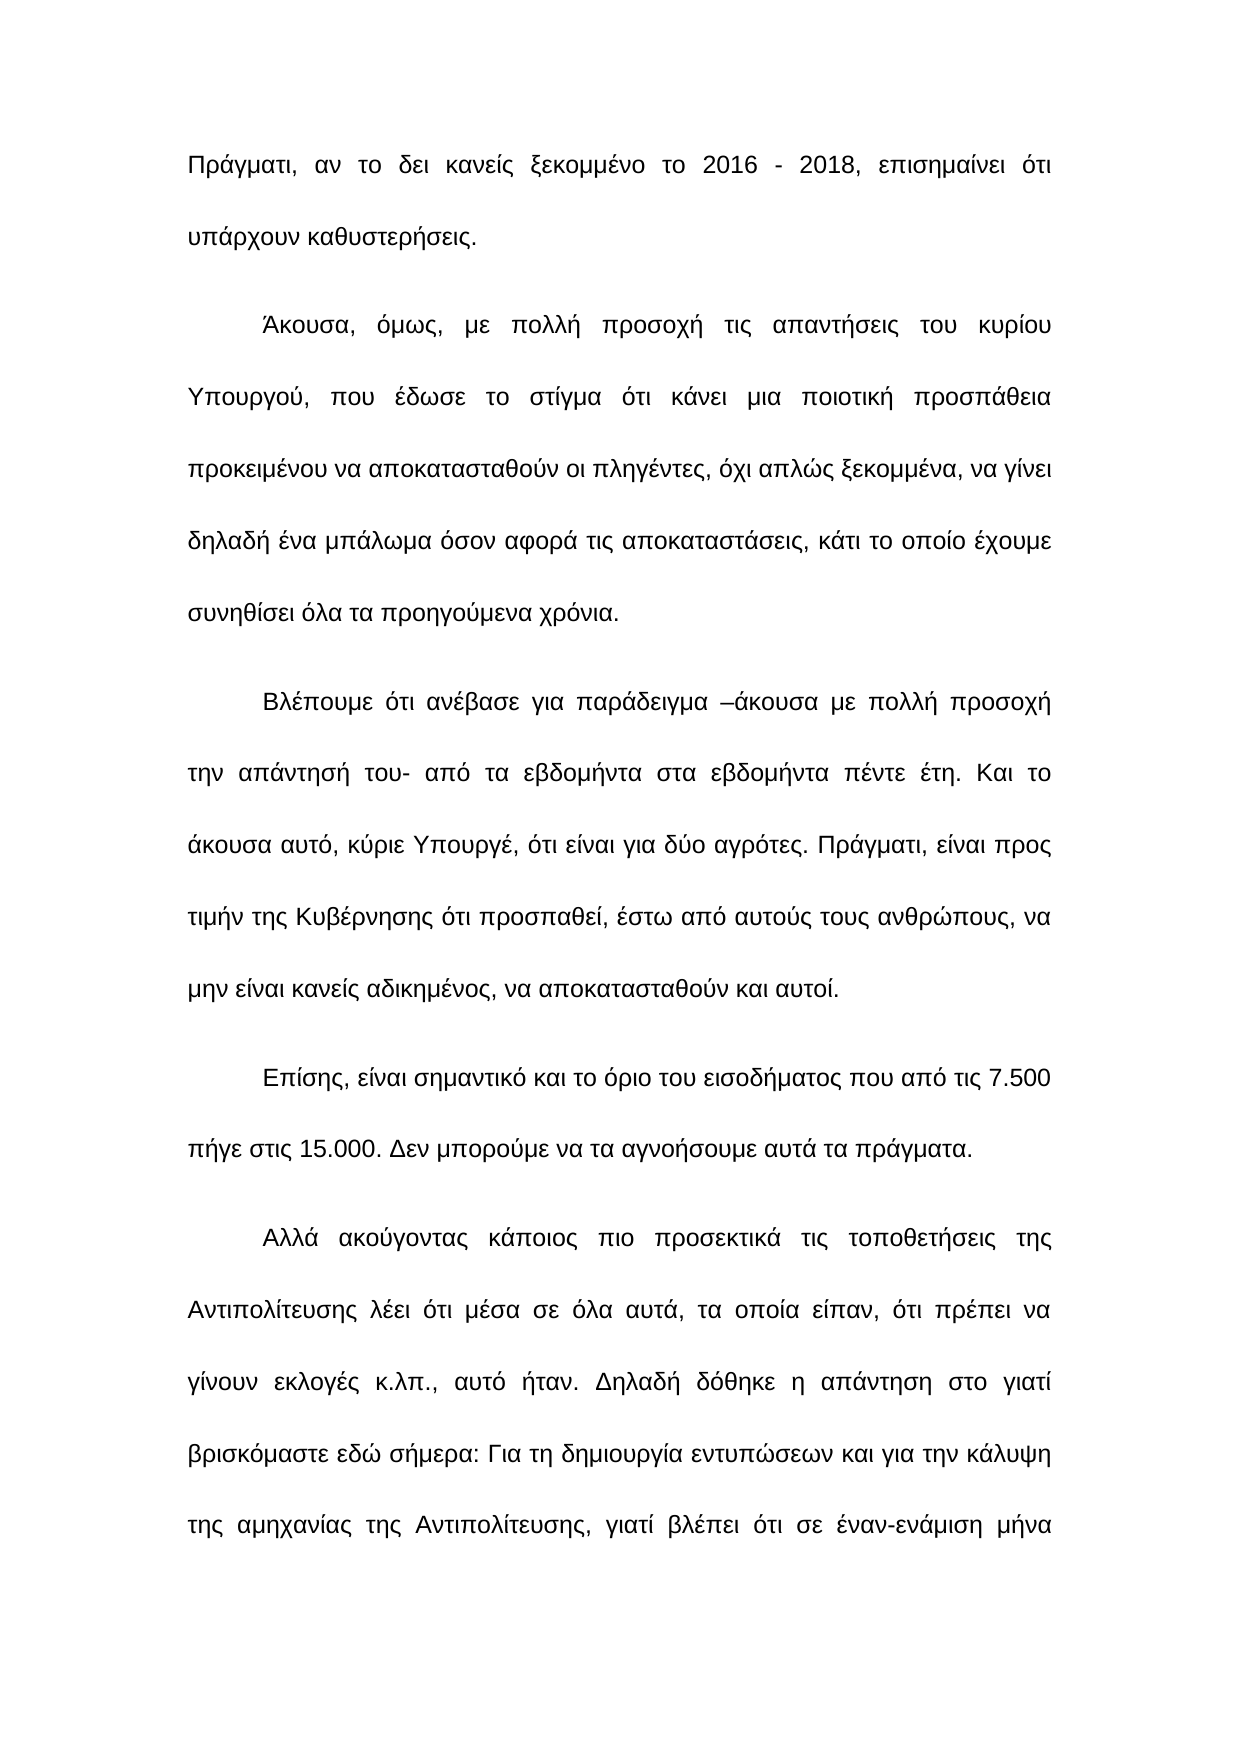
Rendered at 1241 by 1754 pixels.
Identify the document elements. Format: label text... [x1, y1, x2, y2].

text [187, 1223, 1053, 1539]
text Βλέπουμε ότι ανέβασε για παράδειγμα –άκουσα με πολλή προσοχή την απάντησή του- από τα εβδομήντα στα εβδομήντα πέντε έτη. Και το άκουσα αυτό, κύριε Υπουργέ, ότι είναι για δύο αγρότες. Πράγματι, είναι προς τιμήν της Κυβέρνησης ότι προσπαθεί, έστω από αυτούς τους ανθρώπους, να μην είναι κανείς αδικημένος, να αποκατασταθούν και αυτοί. [187, 686, 1053, 1003]
text Επίσης, είναι σημαντικό και το όριο του εισοδήματος που από τις 7.500 πήγε στις 15.000. Δεν μπορούμε να τα αγνοήσουμε αυτά τα πράγματα. [187, 1062, 1053, 1163]
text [187, 150, 1053, 251]
text Άκουσα, όμως, με πολλή προσοχή τις απαντήσεις του κυρίου Υπουργού, που έδωσε το στίγμα ότι κάνει μια ποιοτική προσπάθεια προκειμένου να αποκατασταθούν οι πληγέντες, όχι απλώς ξεκομμένα, να γίνει δηλαδή ένα μπάλωμα όσον αφορά τις αποκαταστάσεις, κάτι το οποίο έχουμε συνηθίσει όλα τα προηγούμενα χρόνια. [187, 310, 1053, 627]
